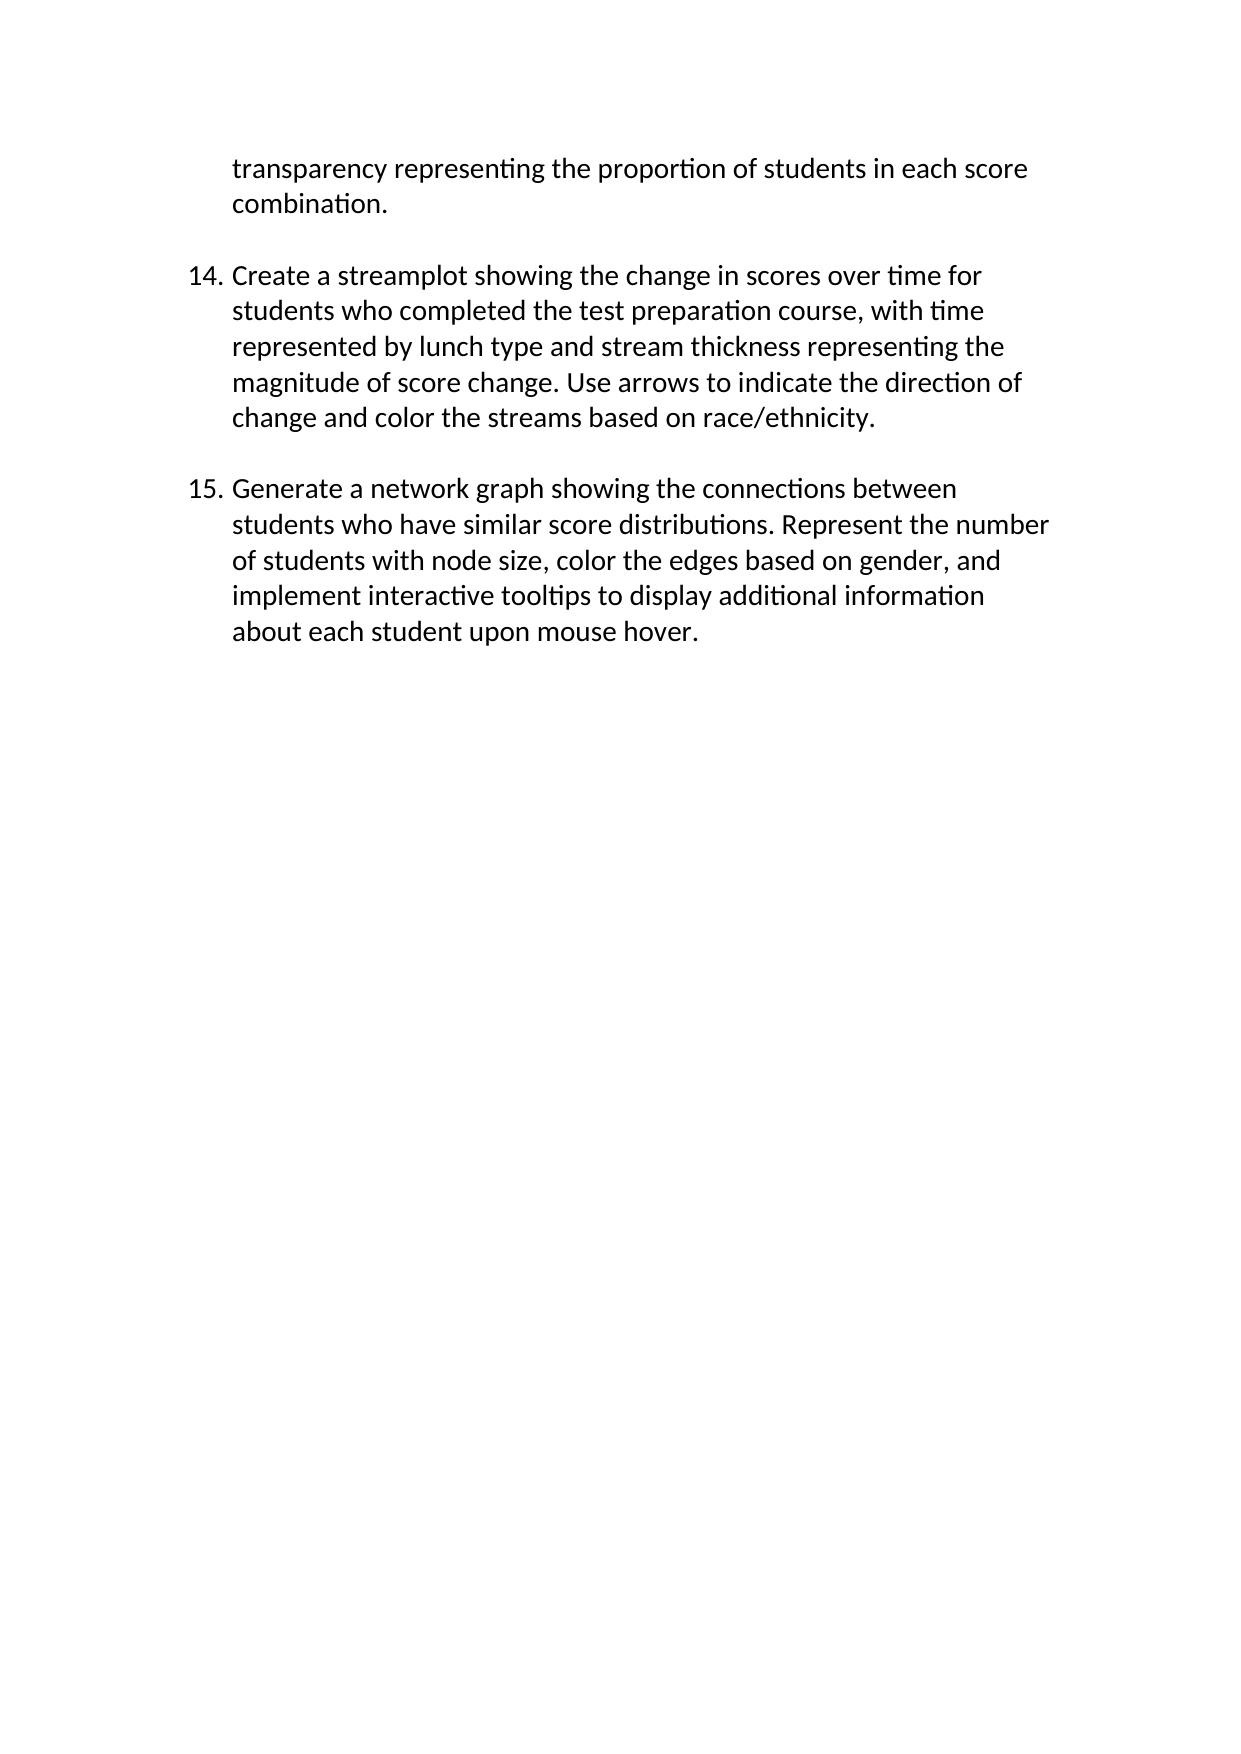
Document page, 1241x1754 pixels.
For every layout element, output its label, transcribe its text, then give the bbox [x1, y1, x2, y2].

list Generate a network graph showing the connections between students who have similar score distributions. Represent the number of students with node size, color the edges based on gender, and implement interactive tooltips to display additional information about each student upon mouse hover. [187, 471, 1053, 649]
list Create a streamplot showing the change in scores over time for students who completed the test preparation course, with time represented by lunch type and stream thickness representing the magnitude of score change. Use arrows to indicate the direction of change and color the streams based on race/ethnicity. [187, 257, 1053, 435]
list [187, 150, 1053, 221]
